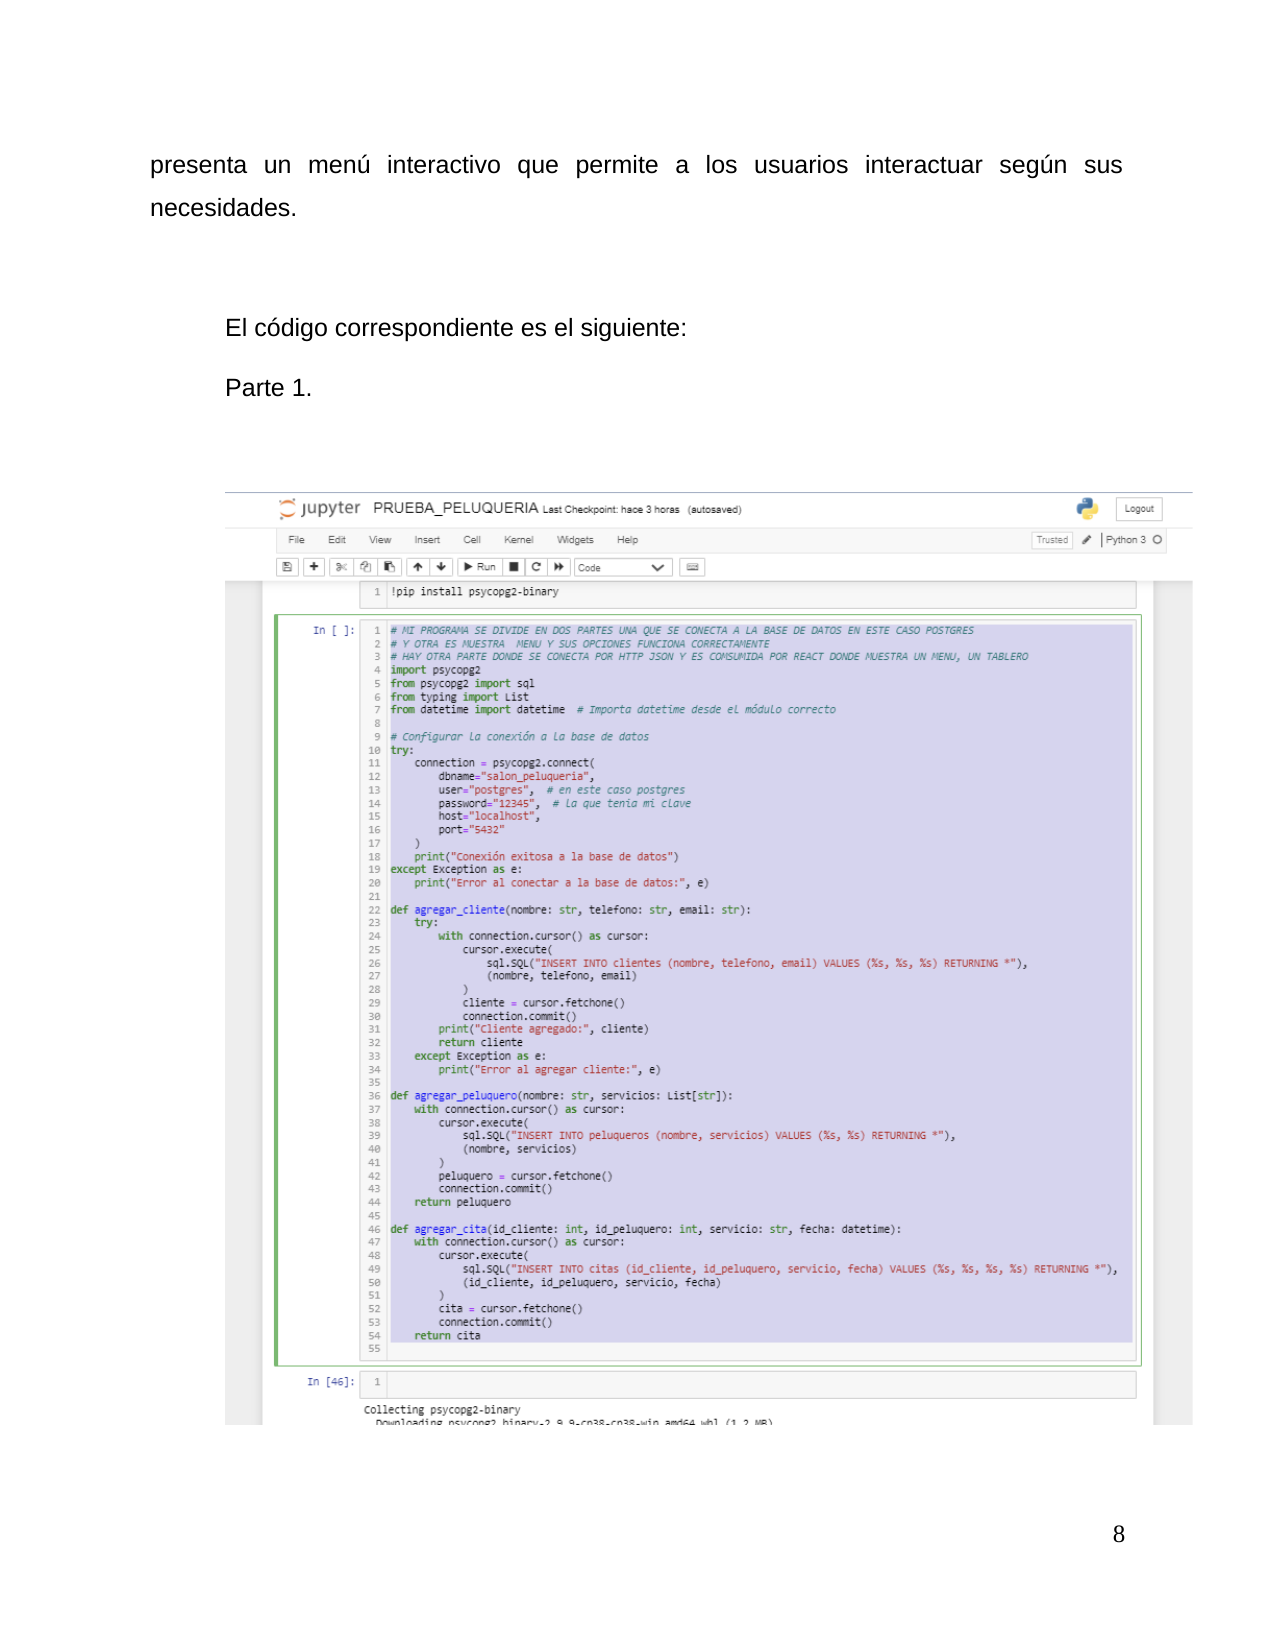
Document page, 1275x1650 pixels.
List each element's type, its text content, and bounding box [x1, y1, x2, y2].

text Parte 1. [150, 372, 1125, 401]
text El código correspondiente es el siguiente: [150, 313, 1125, 341]
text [150, 150, 1125, 222]
picture [225, 492, 1193, 1425]
